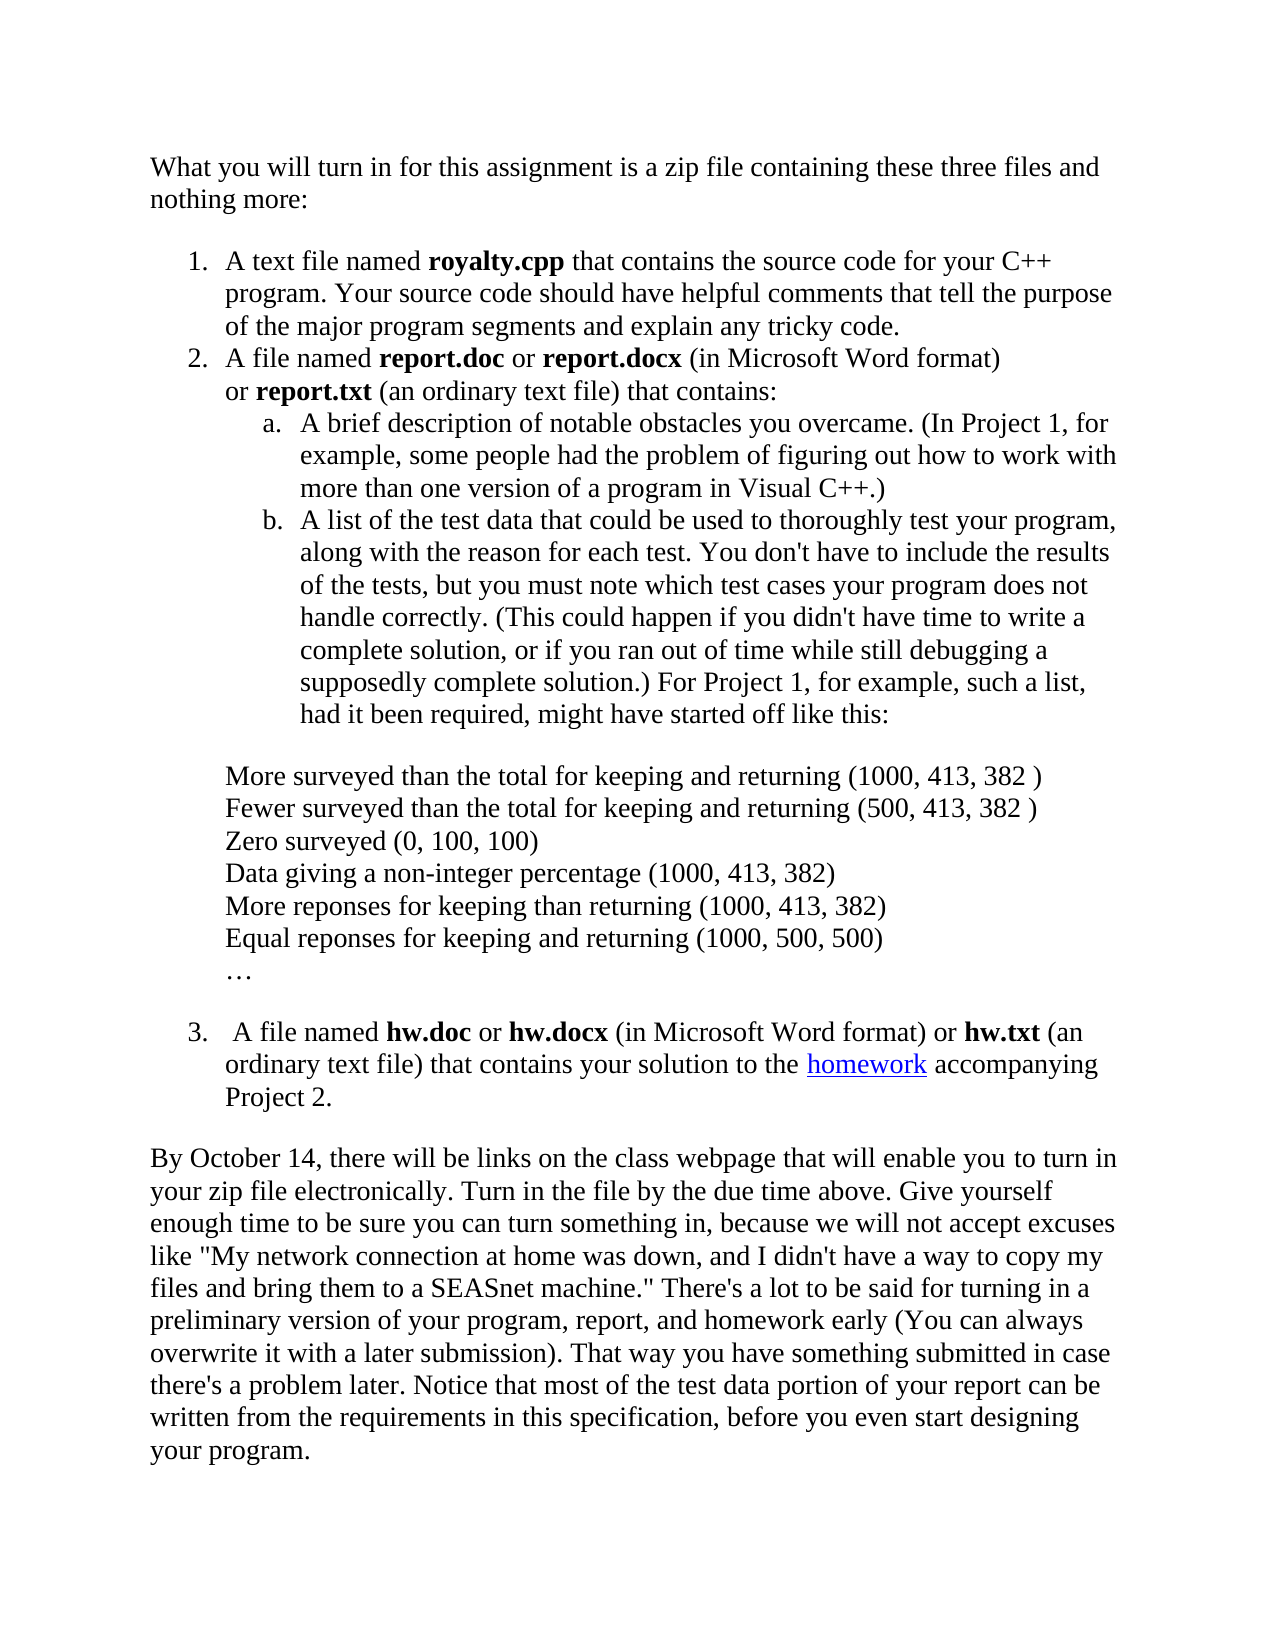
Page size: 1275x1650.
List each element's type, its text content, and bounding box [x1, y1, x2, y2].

text By October 14, there will be links on the class webpage that will enable you to turn in your zip file electronically. Turn in the file by the due time above. Give yourself enough time to be sure you can turn something in, because we will not accept excuses like "My network connection at home was down, and I didn't have a way to copy my files and bring them to a SEASnet machine." There's a lot to be said for turning in a preliminary version of your program, report, and homework early (You can always overwrite it with a later submission). That way you have something submitted in case there's a problem later. Notice that most of the test data portion of your report can be written from the requirements in this specification, before you even start designing your program. [150, 1141, 1125, 1465]
text What you will turn in for this assignment is a zip file containing these three files and nothing more: [150, 150, 1125, 215]
text More surveyed than the total for keeping and returning (1000, 413, 382 ) [225, 759, 1125, 791]
list A file named report.doc or report.docx (in Microsoft Word format) or report.txt (an ordinary text file) that contains: [187, 341, 1125, 406]
text … [225, 953, 1125, 986]
text More reponses for keeping than returning (1000, 413, 382) [225, 889, 1125, 921]
list A file named hw.doc or hw.docx (in Microsoft Word format) or hw.txt (an ordinary text file) that contains your solution to the homework accompanying Project 2. [187, 1015, 1125, 1112]
text Equal reponses for keeping and returning (1000, 500, 500) [225, 921, 1125, 953]
text Zero surveyed (0, 100, 100) [225, 824, 1125, 856]
list A brief description of notable obstacles you overcame. (In Project 1, for example, some people had the problem of figuring out how to work with more than one version of a program in Visual C++.) [262, 406, 1125, 503]
text Fewer surveyed than the total for keeping and returning (500, 413, 382 ) [225, 791, 1125, 824]
list A text file named royalty.cpp that contains the source code for your C++ program. Your source code should have helpful comments that tell the purpose of the major program segments and explain any tricky code. [187, 244, 1125, 341]
list A list of the test data that could be used to thoroughly test your program, along with the reason for each test. You don't have to include the results of the tests, but you must note which test cases your program does not handle correctly. (This could happen if you didn't have time to write a complete solution, or if you ran out of time while still debugging a supposedly complete solution.) For Project 1, for example, such a list, had it been required, might have started off like this: [262, 503, 1125, 730]
text Data giving a non-integer percentage (1000, 413, 382) [225, 856, 1125, 889]
